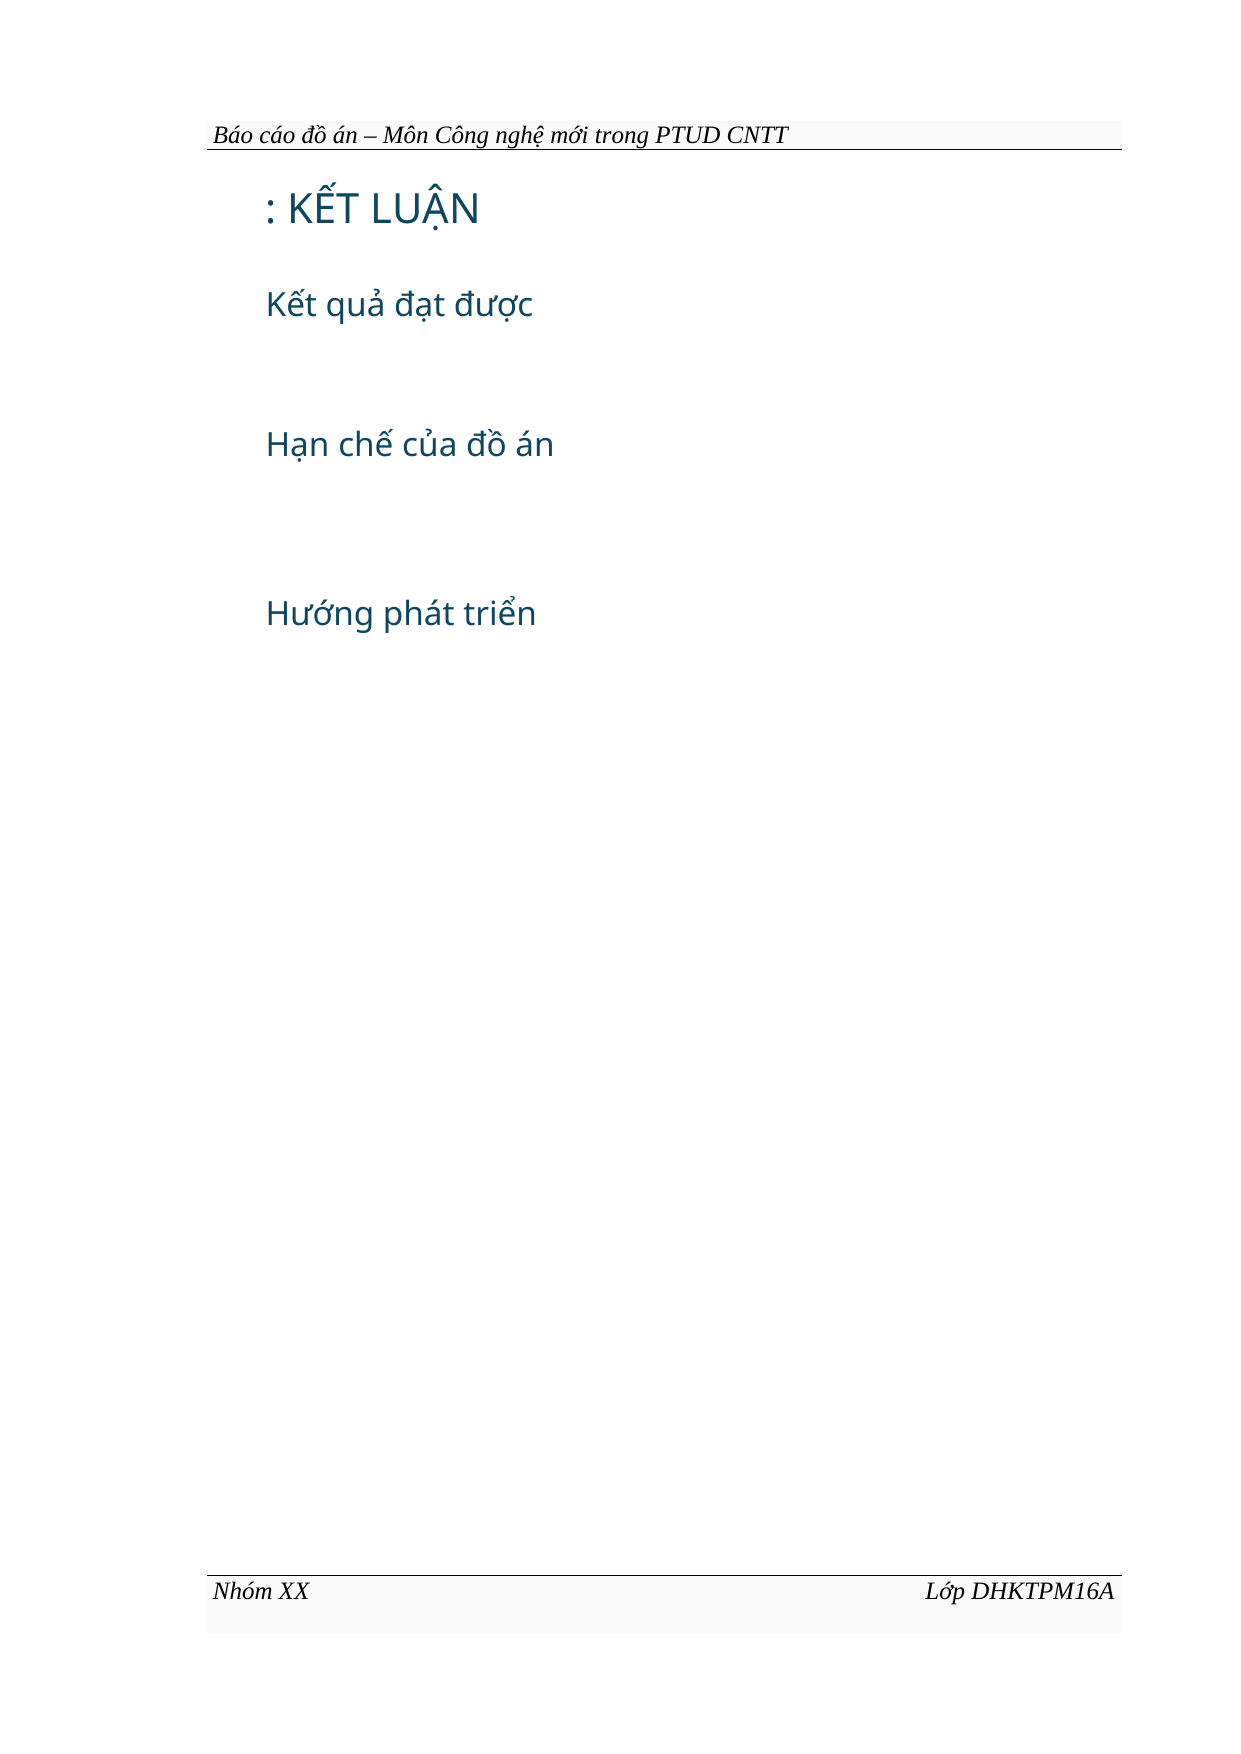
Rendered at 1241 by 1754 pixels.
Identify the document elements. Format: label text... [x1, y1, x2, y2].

subtitle Hạn chế của đồ án [207, 421, 1122, 466]
subtitle Hướng phát triển [207, 590, 1122, 636]
subtitle Kết quả đạt được [207, 281, 1122, 326]
subtitle : KẾT LUẬN [207, 179, 1122, 236]
